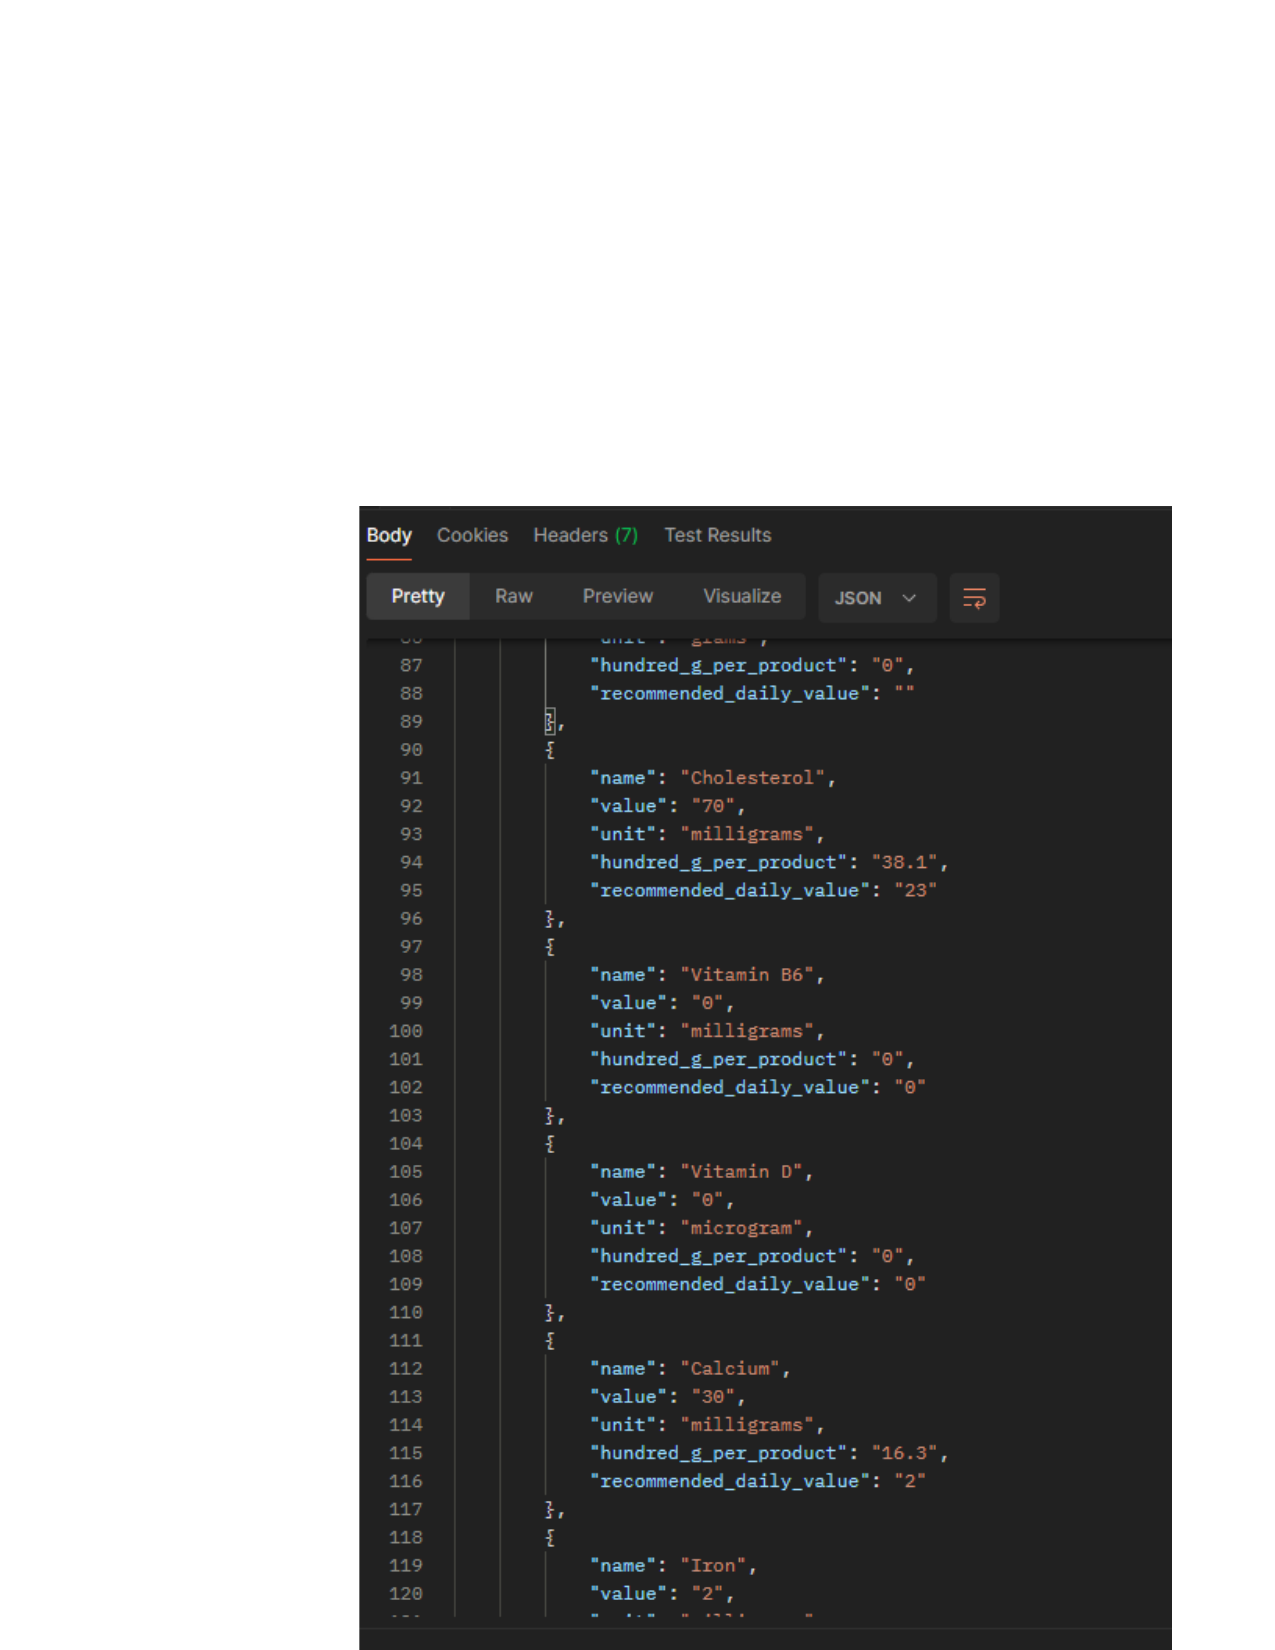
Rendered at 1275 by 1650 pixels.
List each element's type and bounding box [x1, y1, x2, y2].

picture [359, 506, 1172, 1650]
